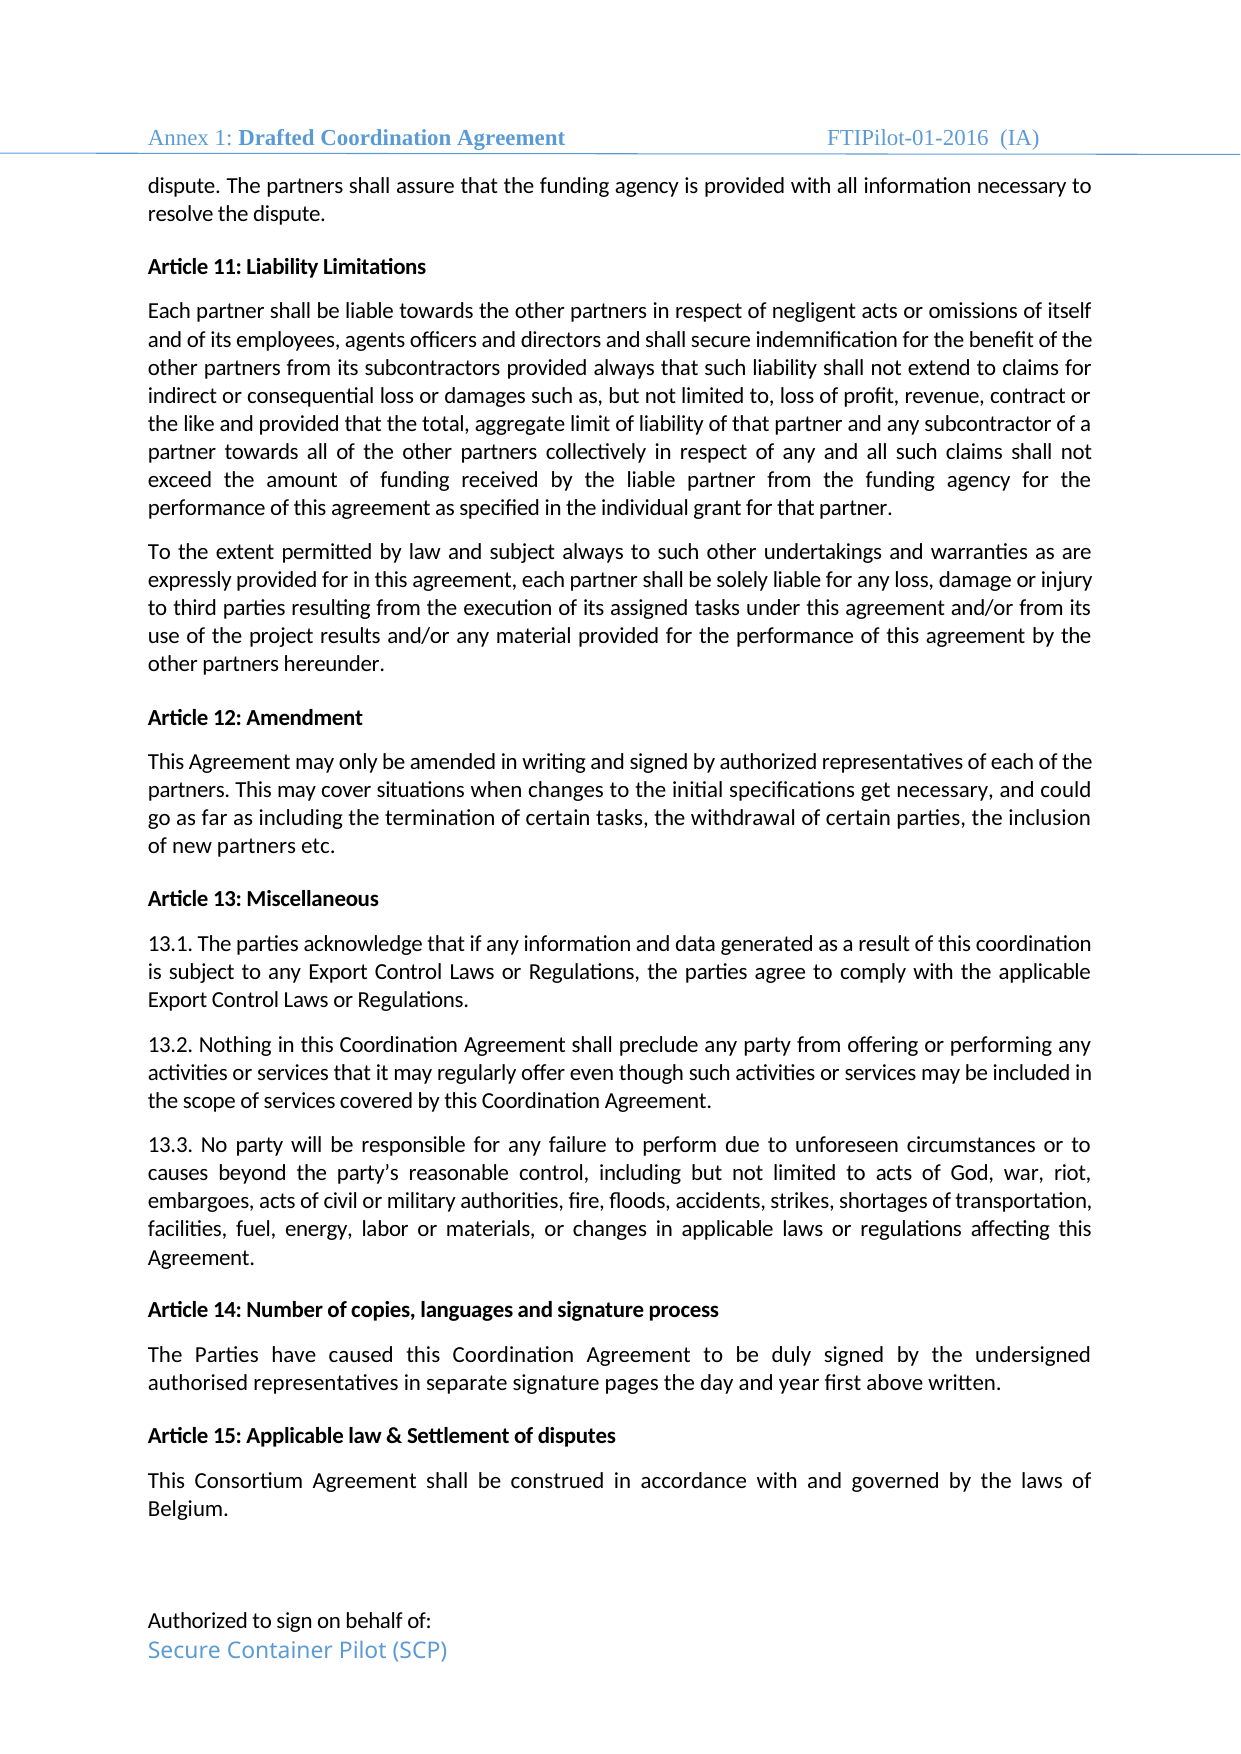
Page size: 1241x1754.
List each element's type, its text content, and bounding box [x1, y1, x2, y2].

text Article 13: Miscellaneous [148, 884, 1093, 912]
text This Consortium Agreement shall be construed in accordance with and governed by the laws of Belgium. [148, 1466, 1093, 1522]
text 13.1. The parties acknowledge that if any information and data generated as a result of this coordination is subject to any Export Control Laws or Regulations, the parties agree to comply with the applicable Export Control Laws or Regulations. [148, 929, 1093, 1013]
text Authorized to sign on behalf of: [148, 1606, 1093, 1634]
text Article 15: Applicable law & Settlement of disputes [148, 1421, 1093, 1449]
text Article 14: Number of copies, languages and signature process [148, 1296, 1093, 1324]
text 13.2. Nothing in this Coordination Agreement shall preclude any party from offering or performing any activities or services that it may regularly offer even though such activities or services may be included in the scope of services covered by this Coordination Agreement. [148, 1030, 1093, 1114]
text Article 11: Liability Limitations [148, 252, 1093, 280]
text To the extent permitted by law and subject always to such other undertakings and warranties as are expressly provided for in this agreement, each partner shall be solely liable for any loss, damage or injury to third parties resulting from the execution of its assigned tasks under this agreement and/or from its use of the project results and/or any material provided for the performance of this agreement by the other partners hereunder. [148, 537, 1093, 678]
text This Agreement may only be amended in writing and signed by authorized representatives of each of the partners. This may cover situations when changes to the initial specifications get necessary, and could go as far as including the termination of certain tasks, the withdrawal of certain parties, the inclusion of new partners etc. [148, 747, 1093, 859]
text Each partner shall be liable towards the other partners in respect of negligent acts or omissions of itself and of its employees, agents officers and directors and shall secure indemnification for the benefit of the other partners from its subcontractors provided always that such liability shall not extend to claims for indirect or consequential loss or damages such as, but not limited to, loss of profit, revenue, contract or the like and provided that the total, aggregate limit of liability of that partner and any subcontractor of a partner towards all of the other partners collectively in respect of any and all such claims shall not exceed the amount of funding received by the liable partner from the funding agency for the performance of this agreement as specified in the individual grant for that partner. [148, 297, 1093, 521]
text The Parties have caused this Coordination Agreement to be duly signed by the undersigned authorised representatives in separate signature pages the day and year first above written. [148, 1340, 1093, 1396]
text Article 12: Amendment [148, 703, 1093, 731]
